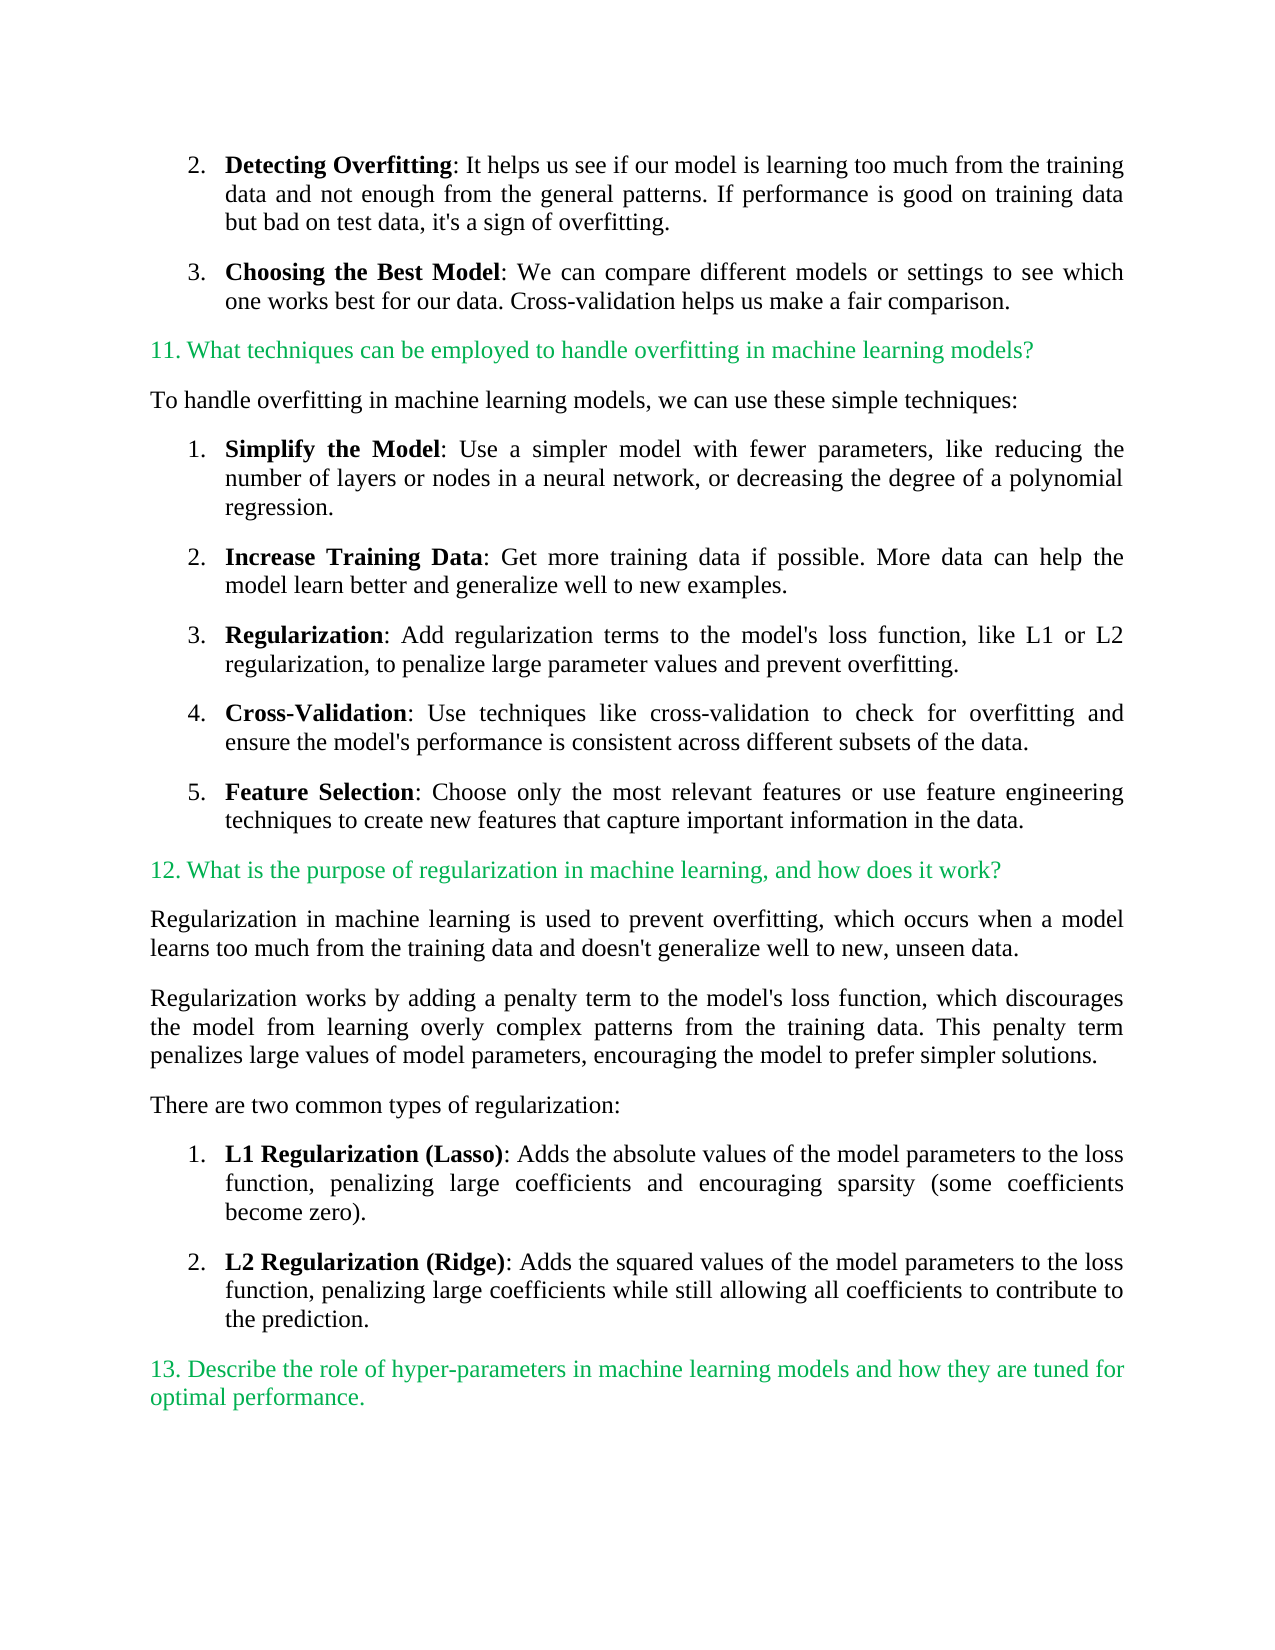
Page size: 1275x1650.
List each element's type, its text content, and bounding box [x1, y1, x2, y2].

list Increase Training Data: Get more training data if possible. More data can help the model learn better and generalize well to new examples. [187, 542, 1125, 599]
list L1 Regularization (Lasso): Adds the absolute values of the model parameters to the loss function, penalizing large coefficients and encouraging sparsity (some coefficients become zero). [187, 1139, 1125, 1226]
list Simplify the Model: Use a simpler model with fewer parameters, like reducing the number of layers or nodes in a neural network, or decreasing the degree of a polynomial regression. [187, 434, 1125, 521]
list Choosing the Best Model: We can compare different models or settings to see which one works best for our data. Cross-validation helps us make a fair comparison. [187, 257, 1125, 314]
text Regularization works by adding a penalty term to the model's loss function, which discourages the model from learning overly complex patterns from the training data. This penalty term penalizes large values of model parameters, encouraging the model to prefer simpler solutions. [150, 983, 1125, 1069]
text There are two common types of regularization: [150, 1090, 1125, 1119]
list Detecting Overfitting: It helps us see if our model is learning too much from the training data and not enough from the general patterns. If performance is good on training data but bad on test data, it's a sign of overfitting. [187, 150, 1125, 236]
list Regularization: Add regularization terms to the model's loss function, like L1 or L2 regularization, to penalize large parameter values and prevent overfitting. [187, 620, 1125, 677]
list Cross-Validation: Use techniques like cross-validation to check for overfitting and ensure the model's performance is consistent across different subsets of the data. [187, 698, 1125, 756]
list L2 Regularization (Ridge): Adds the squared values of the model parameters to the loss function, penalizing large coefficients while still allowing all coefficients to contribute to the prediction. [187, 1247, 1125, 1333]
text 12. What is the purpose of regularization in machine learning, and how does it work? [150, 855, 1125, 884]
text 11. What techniques can be employed to handle overfitting in machine learning models? [150, 335, 1125, 364]
text Regularization in machine learning is used to prevent overfitting, which occurs when a model learns too much from the training data and doesn't generalize well to new, unseen data. [150, 904, 1125, 962]
text To handle overfitting in machine learning models, we can use these simple techniques: [150, 385, 1125, 414]
list Feature Selection: Choose only the most relevant features or use feature engineering techniques to create new features that capture important information in the data. [187, 777, 1125, 834]
text 13. Describe the role of hyper-parameters in machine learning models and how they are tuned for optimal performance. [150, 1354, 1125, 1411]
